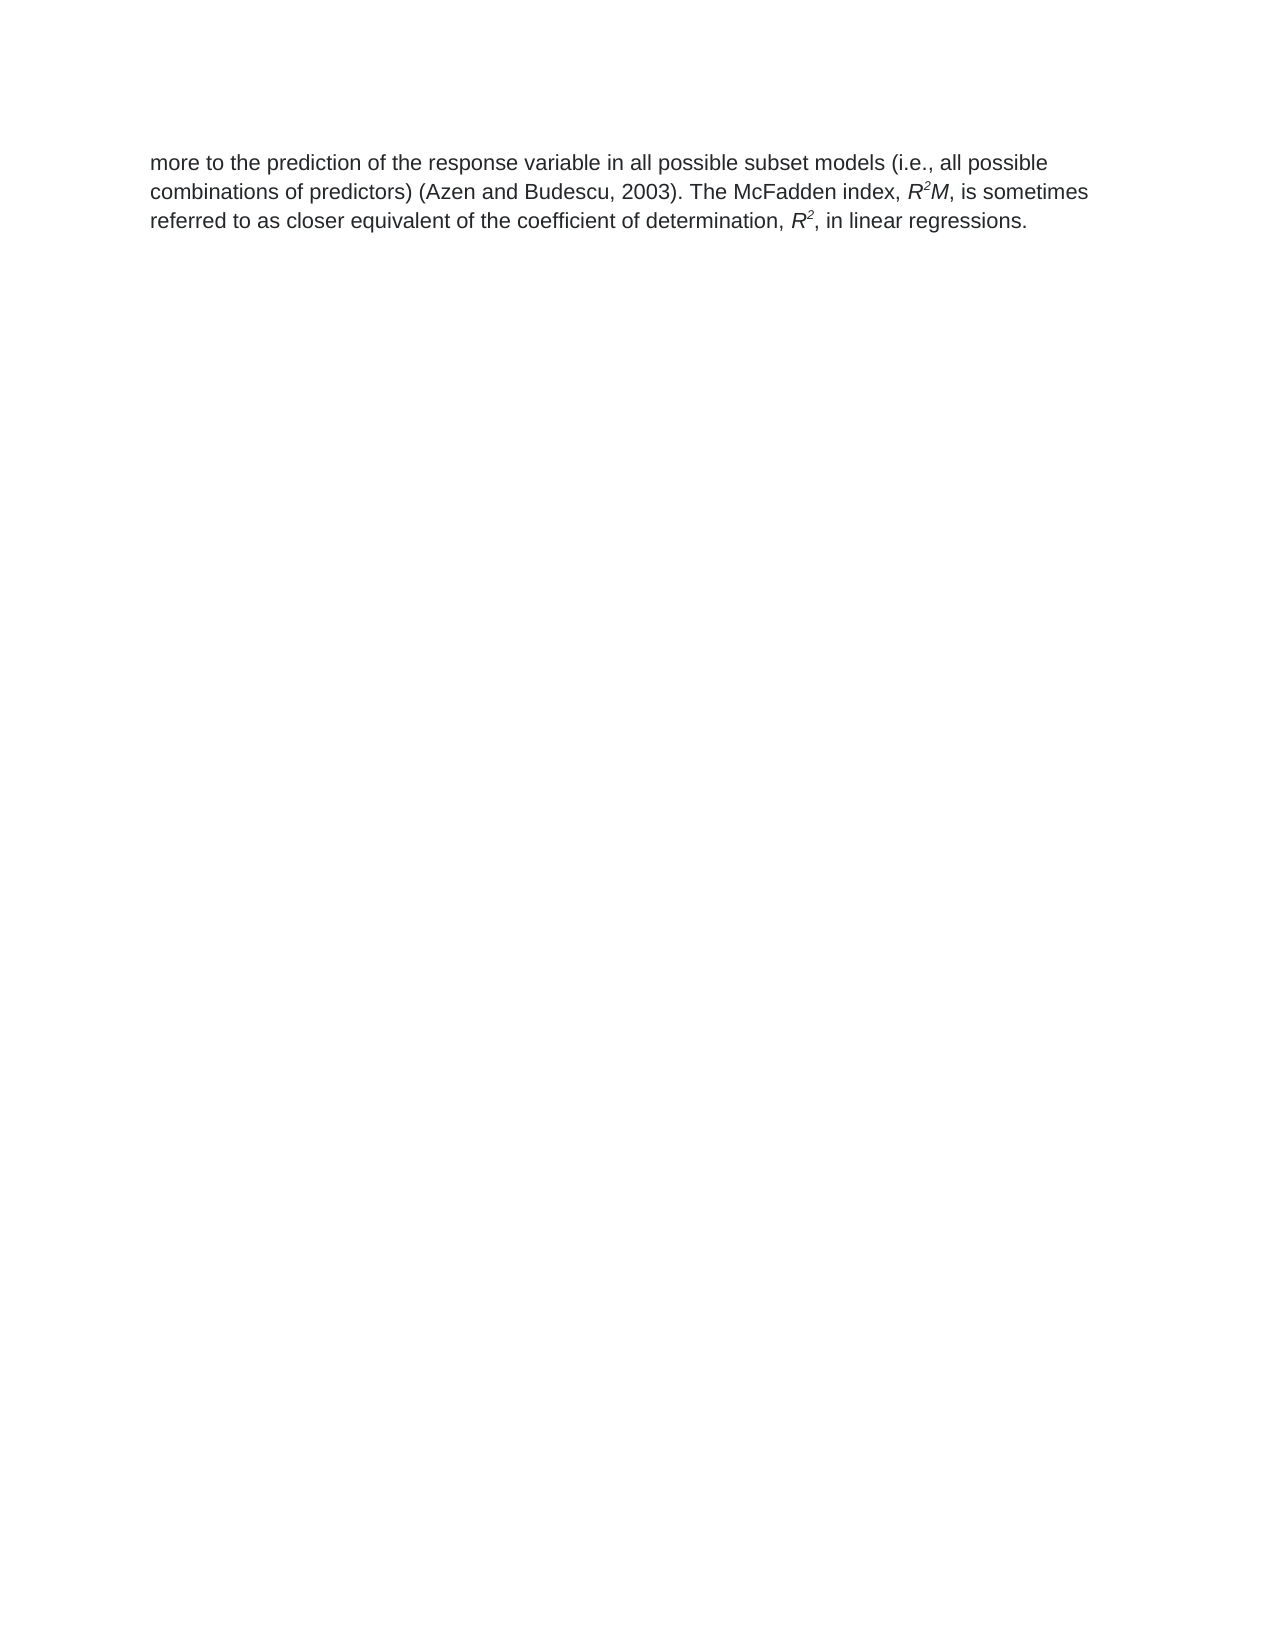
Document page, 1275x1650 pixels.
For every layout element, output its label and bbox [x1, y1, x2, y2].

text [150, 150, 1125, 233]
